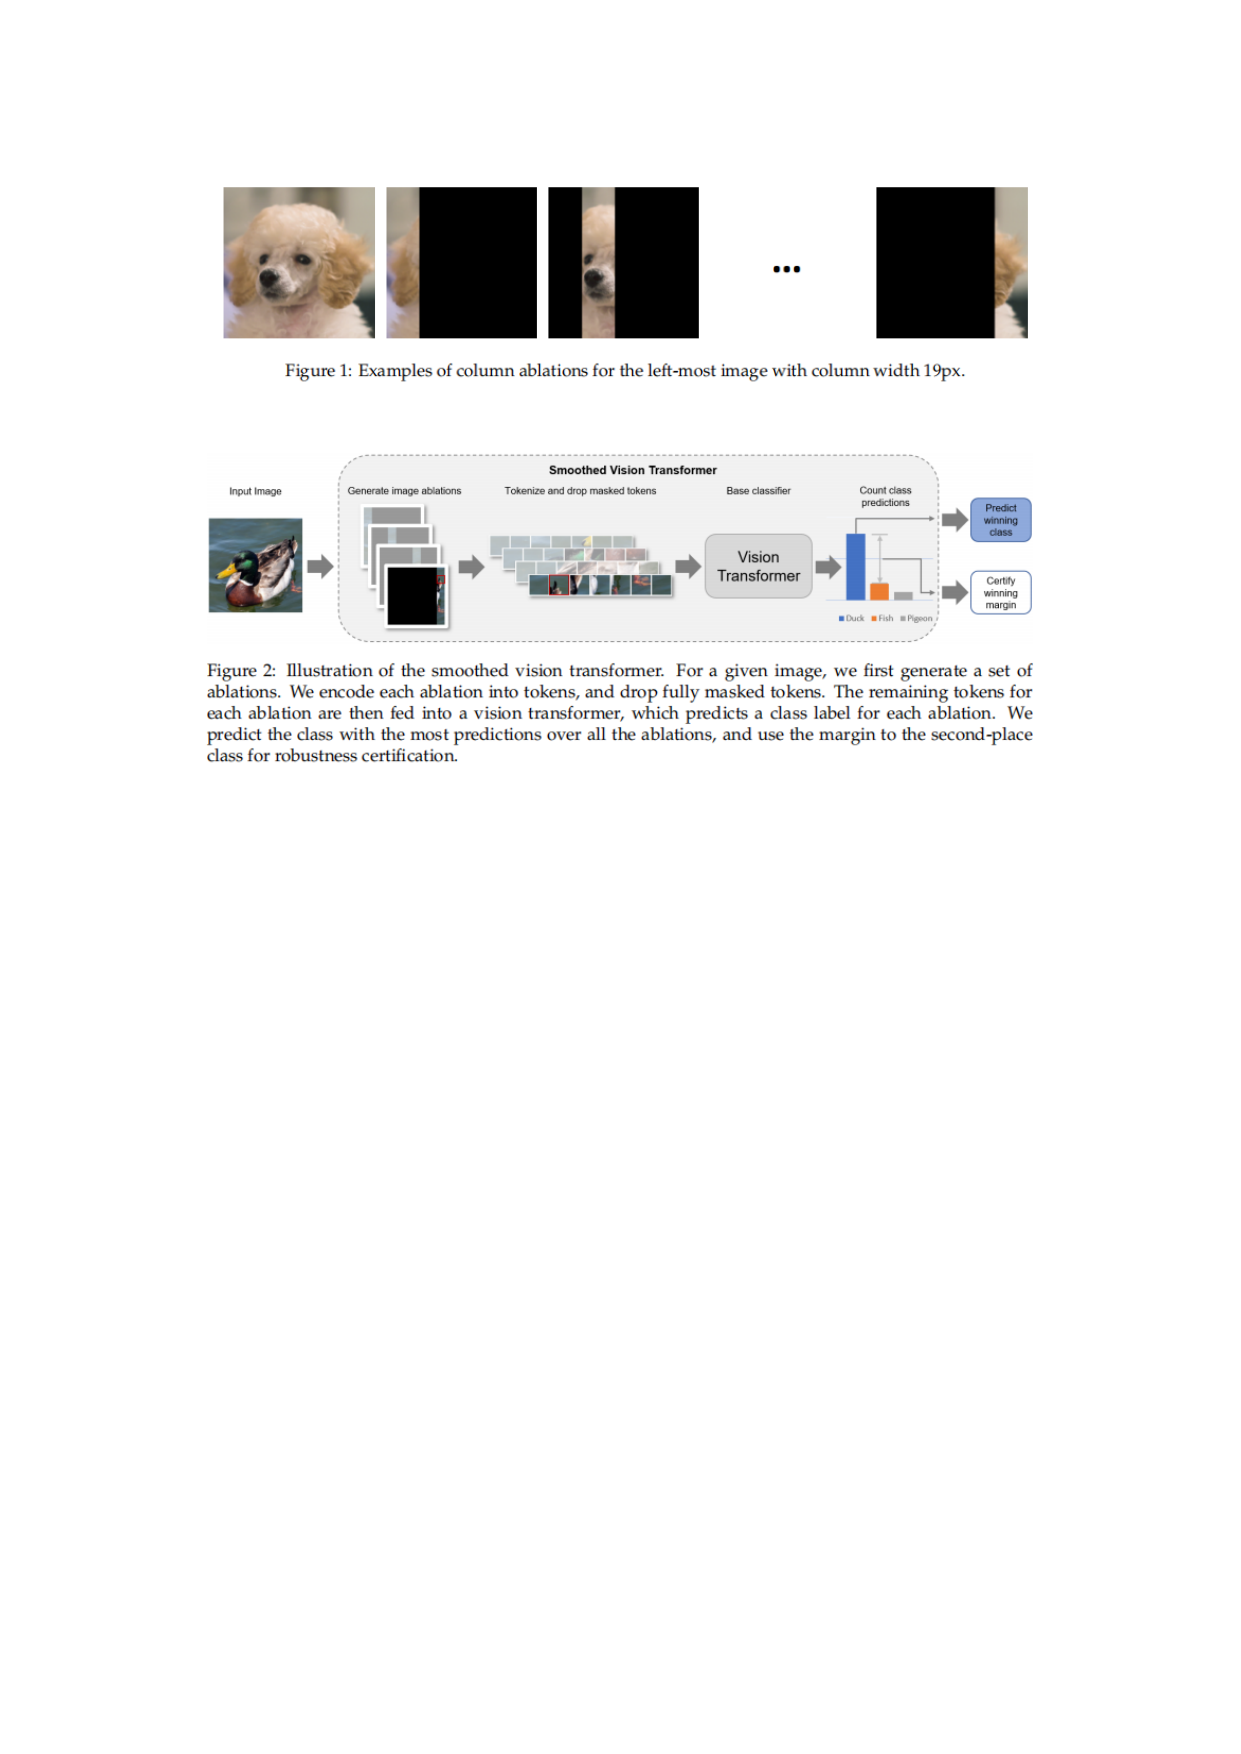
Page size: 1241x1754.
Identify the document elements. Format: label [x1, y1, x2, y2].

picture [187, 422, 1053, 774]
picture [187, 162, 1053, 394]
